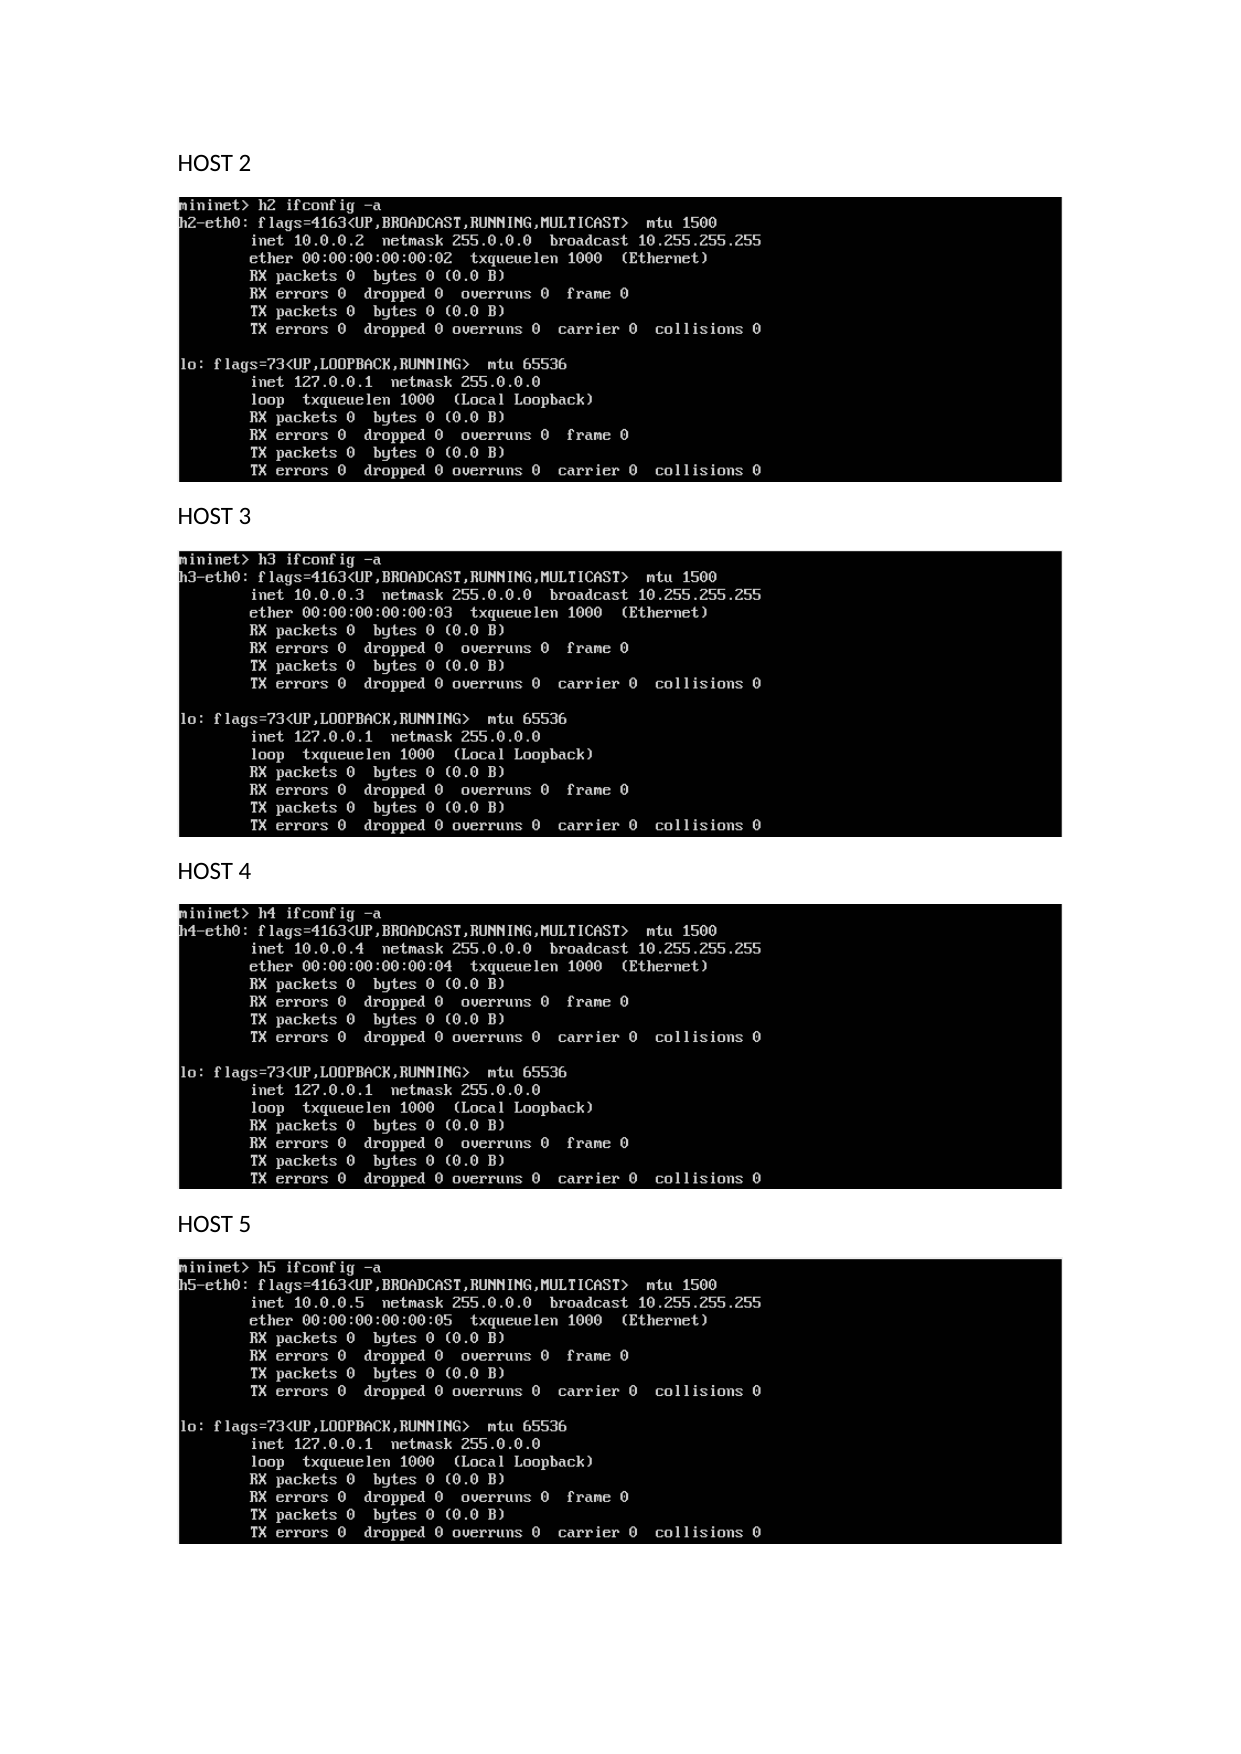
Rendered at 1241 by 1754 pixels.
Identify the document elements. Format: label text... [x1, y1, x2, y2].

picture [177, 904, 1063, 1189]
picture [177, 197, 1063, 482]
picture [177, 1257, 1063, 1544]
text HOST 5 [177, 1208, 1063, 1238]
text HOST 4 [177, 855, 1063, 886]
text HOST 2 [177, 148, 1063, 178]
text HOST 3 [177, 500, 1063, 531]
picture [177, 550, 1063, 837]
